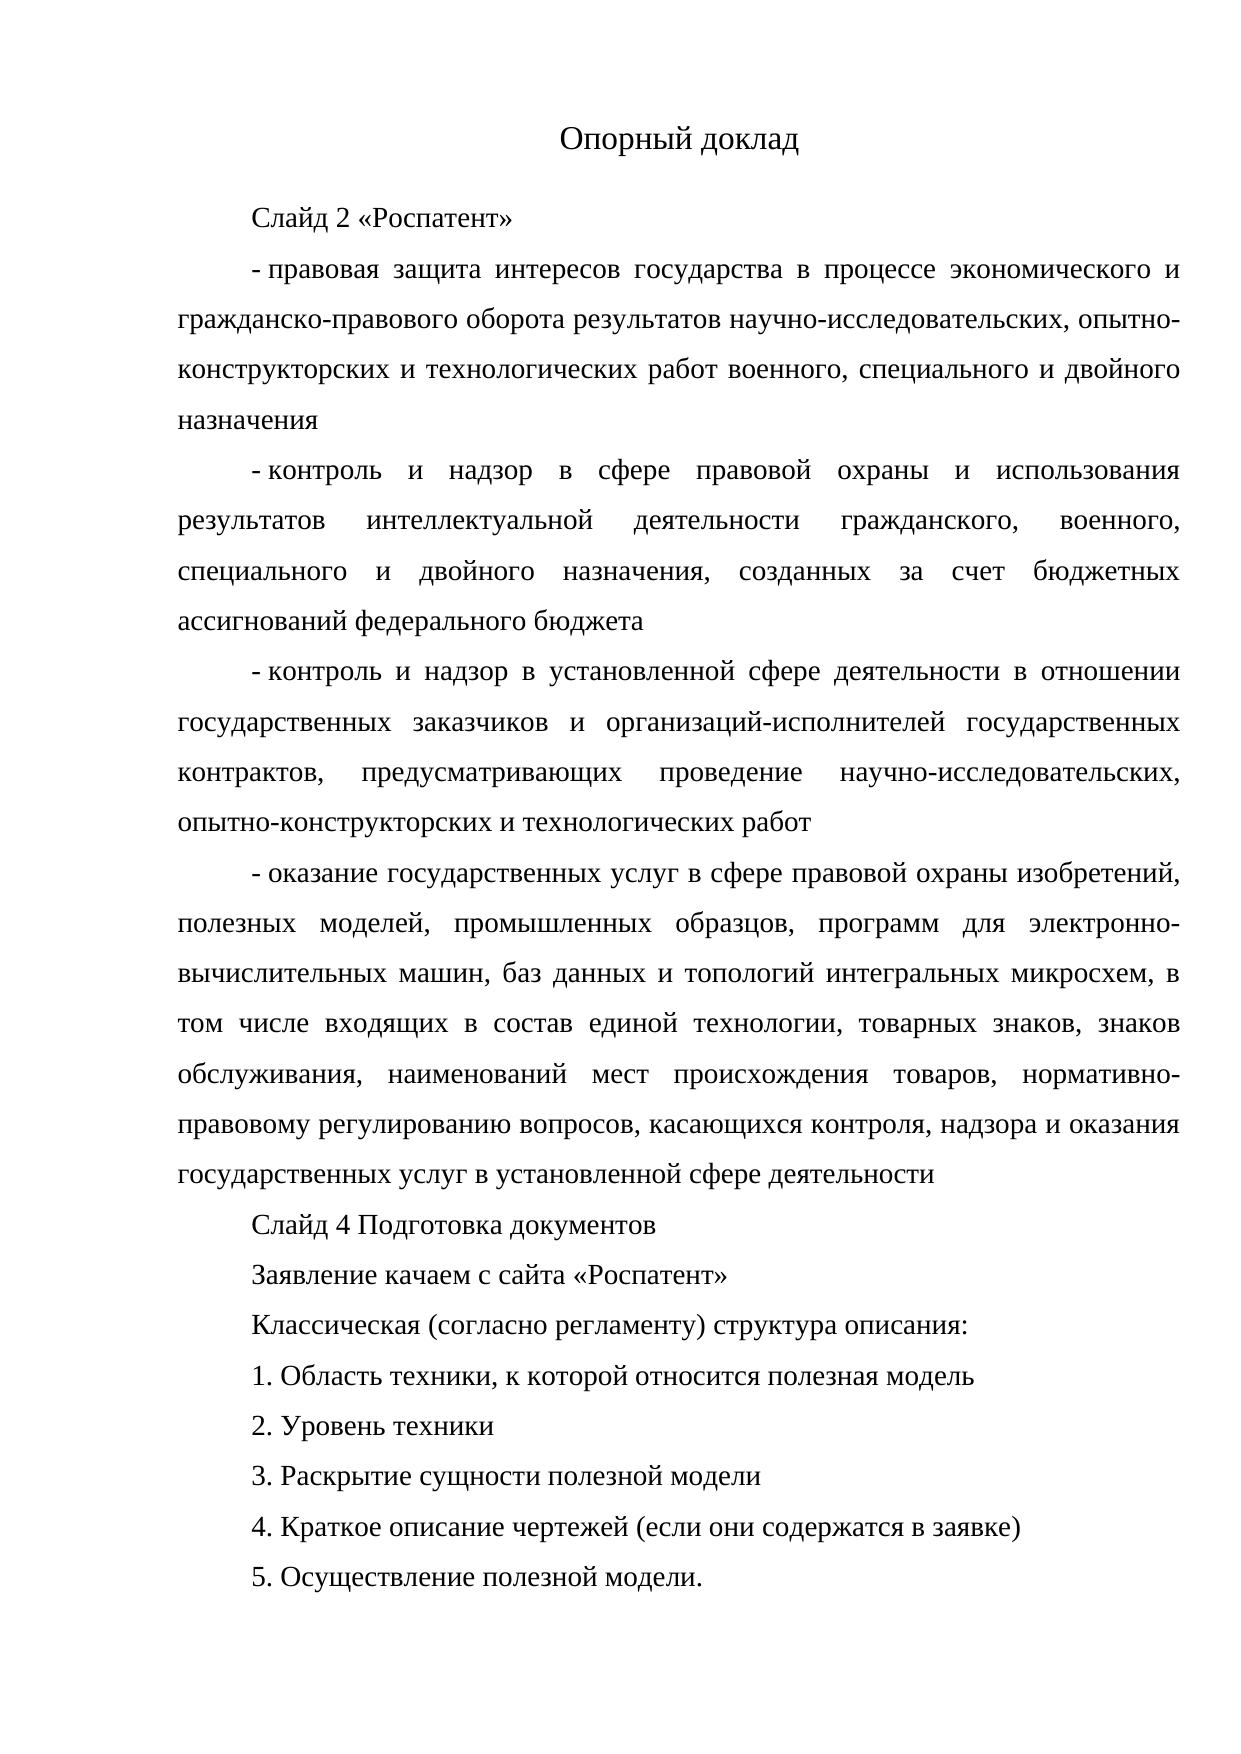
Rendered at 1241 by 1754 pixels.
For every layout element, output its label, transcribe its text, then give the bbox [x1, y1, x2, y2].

text 5. Осуществление полезной модели. [177, 1559, 1181, 1593]
text - контроль и надзор в установленной сфере деятельности в отношении государственных заказчиков и организаций-исполнителей государственных контрактов, предусматривающих проведение научно-исследовательских, опытно-конструкторских и технологических работ [177, 653, 1181, 838]
text 2. Уровень техники [177, 1408, 1181, 1442]
text Слайд 2 «Роспатент» [177, 201, 1181, 234]
text Классическая (согласно регламенту) структура описания: [177, 1307, 1181, 1341]
subtitle Опорный доклад [177, 118, 1181, 156]
text - контроль и надзор в сфере правовой охраны и использования результатов интеллектуальной деятельности гражданского, военного, специального и двойного назначения, созданных за счет бюджетных ассигнований федерального бюджета [177, 452, 1181, 637]
text 1. Область техники, к которой относится полезная модель [177, 1358, 1181, 1391]
text - оказание государственных услуг в сфере правовой охраны изобретений, полезных моделей, промышленных образцов, программ для электронно-вычислительных машин, баз данных и топологий интегральных микросхем, в том числе входящих в состав единой технологии, товарных знаков, знаков обслуживания, наименований мест происхождения товаров, нормативно-правовому регулированию вопросов, касающихся контроля, надзора и оказания государственных услуг в установленной сфере деятельности [177, 855, 1181, 1190]
text 3. Раскрытие сущности полезной модели [177, 1458, 1181, 1492]
text Слайд 4 Подготовка документов [177, 1207, 1181, 1240]
text 4. Краткое описание чертежей (если они содержатся в заявке) [177, 1509, 1181, 1542]
text - правовая защита интересов государства в процессе экономического и гражданско-правового оборота результатов научно-исследовательских, опытно-конструкторских и технологических работ военного, специального и двойного назначения [177, 251, 1181, 435]
text Заявление качаем с сайта «Роспатент» [177, 1257, 1181, 1291]
